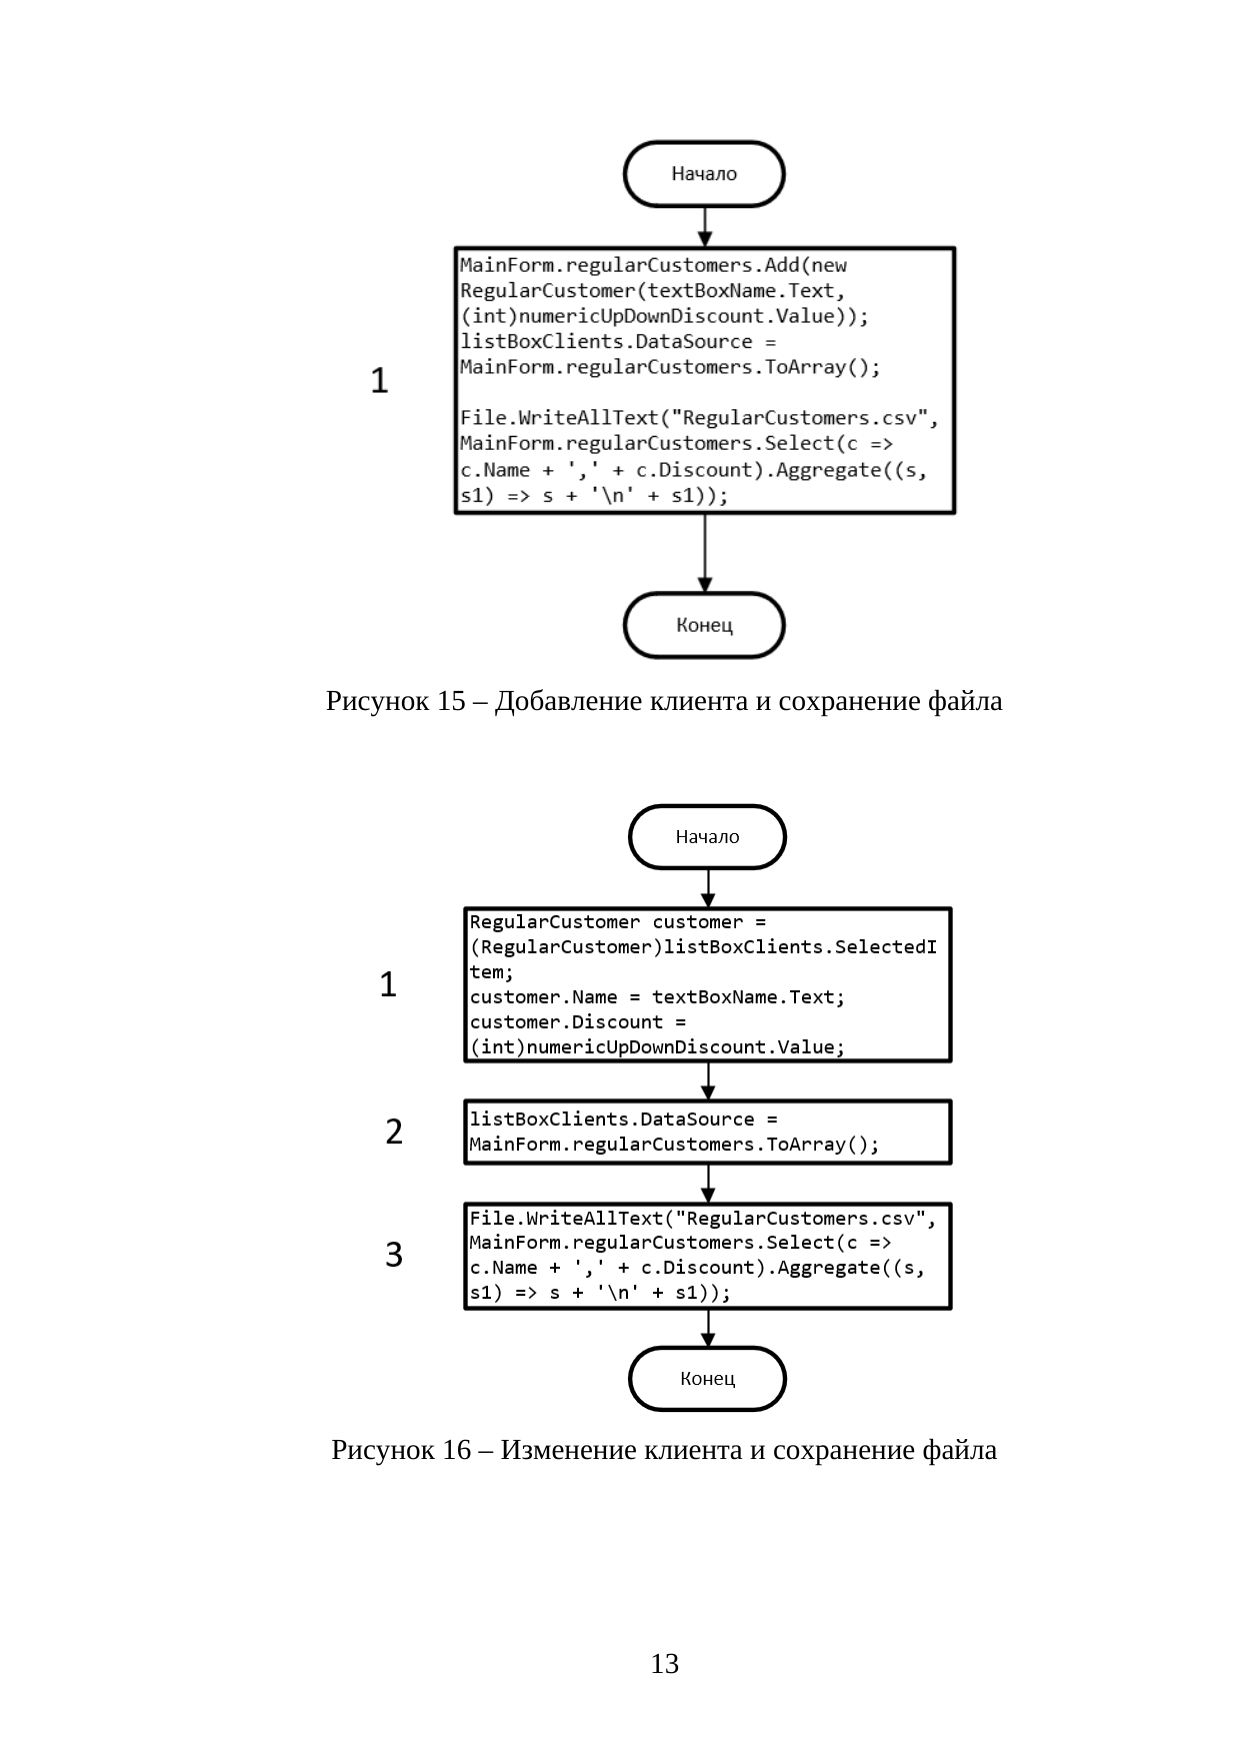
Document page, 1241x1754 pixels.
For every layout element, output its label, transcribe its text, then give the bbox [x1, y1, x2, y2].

text Рисунок 15 – Добавление клиента и сохранение файла [177, 683, 1152, 717]
text Рисунок 16 – Изменение клиента и сохранение файла [177, 1432, 1152, 1466]
picture [355, 118, 974, 670]
picture [354, 784, 975, 1419]
